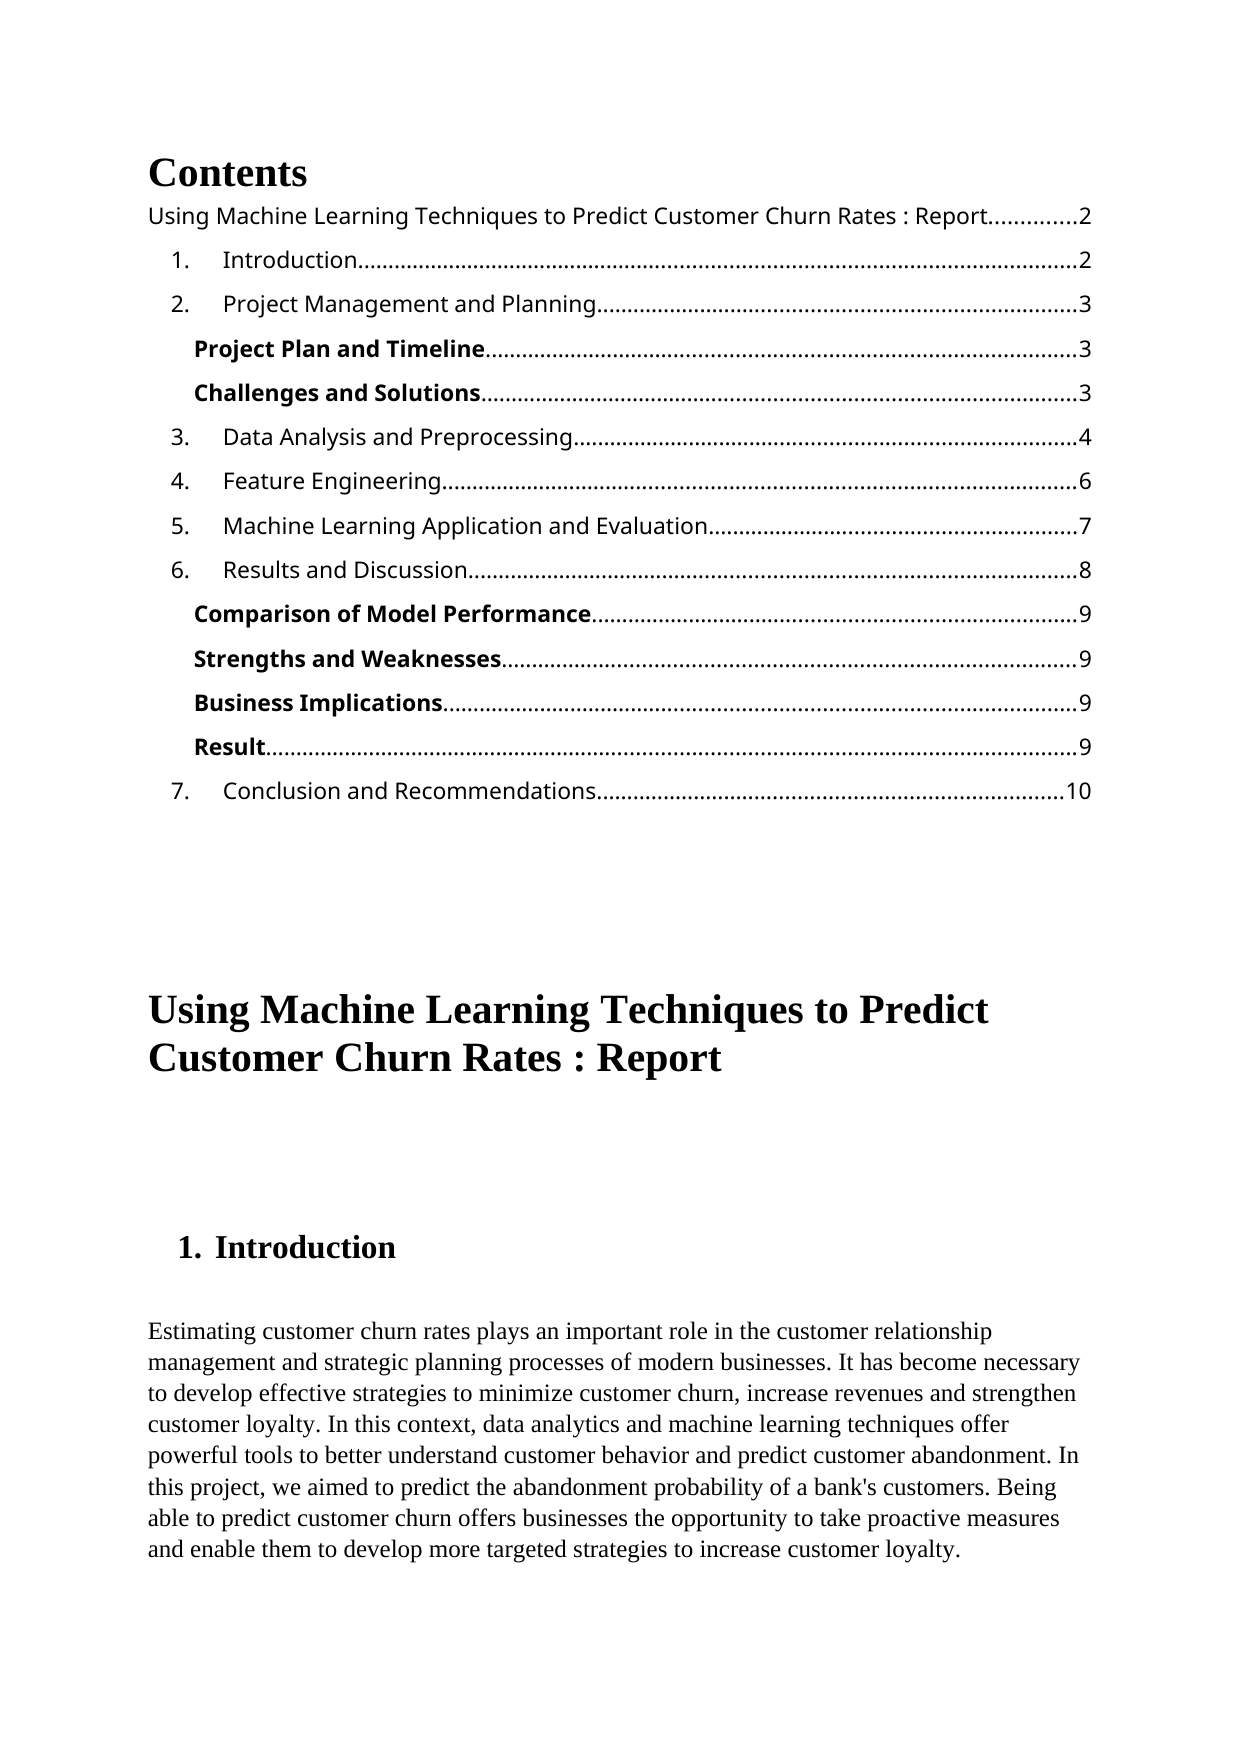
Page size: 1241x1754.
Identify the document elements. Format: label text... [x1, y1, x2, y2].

subtitle Using Machine Learning Techniques to Predict Customer Churn Rates : Report [148, 984, 1093, 1080]
subtitle Introduction [177, 1228, 1093, 1266]
